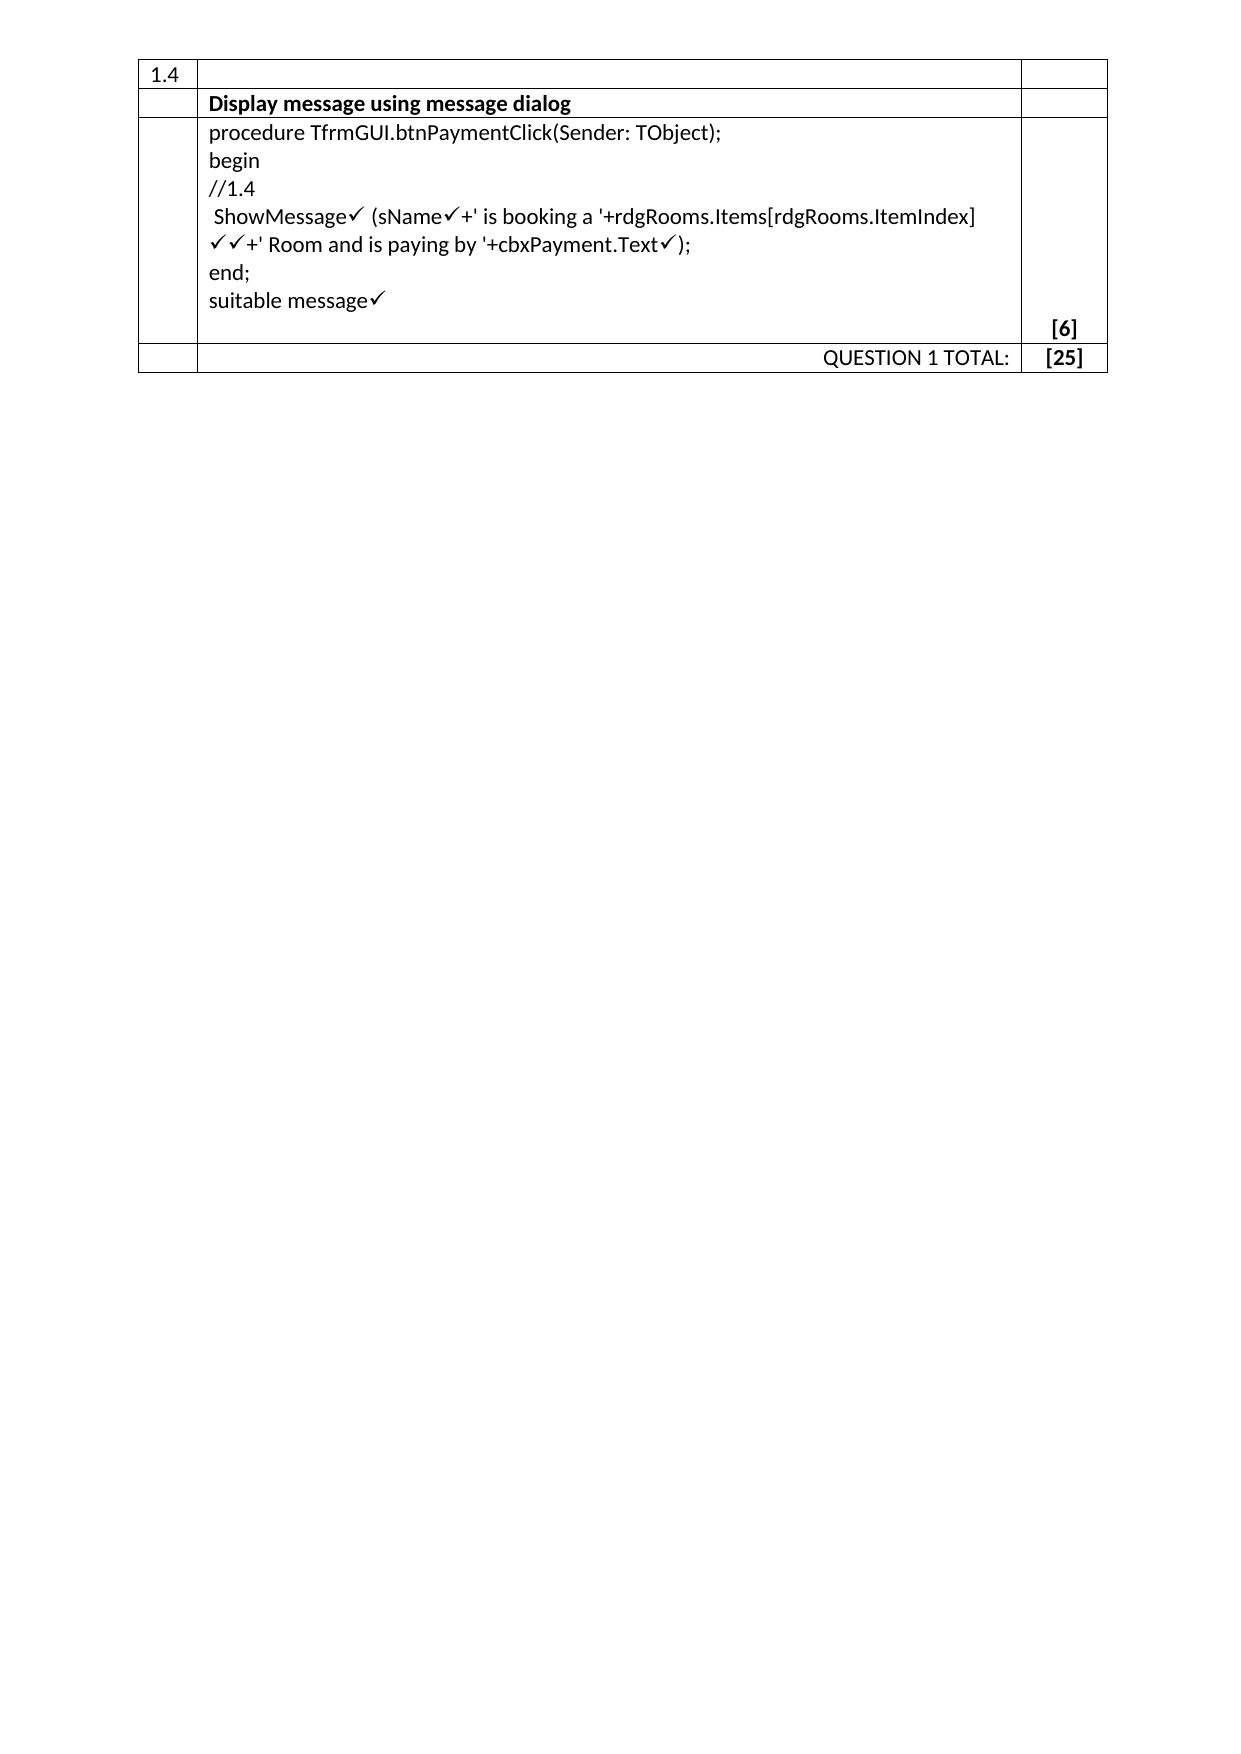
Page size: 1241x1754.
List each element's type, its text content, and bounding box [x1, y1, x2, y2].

table_cell [1022, 60, 1107, 88]
table_cell QUESTION 1 TOTAL: [198, 344, 1021, 372]
table_cell [139, 89, 197, 117]
table_cell [198, 60, 1021, 88]
table_cell 1.4 [139, 60, 197, 88]
table_cell [139, 118, 197, 342]
table_cell [25] [1022, 344, 1107, 372]
table_cell Display message using message dialog [198, 89, 1021, 117]
table_cell procedure TfrmGUI.btnPaymentClick(Sender: TObject); begin //1.4 ShowMessage (sName+' is booking a '+rdgRooms.Items[rdgRooms.ItemIndex] +' Room and is paying by '+cbxPayment.Text); end; suitable message [198, 118, 1021, 342]
table_cell [1022, 89, 1107, 117]
table_cell [6] [1022, 118, 1107, 342]
table_cell [139, 344, 197, 372]
